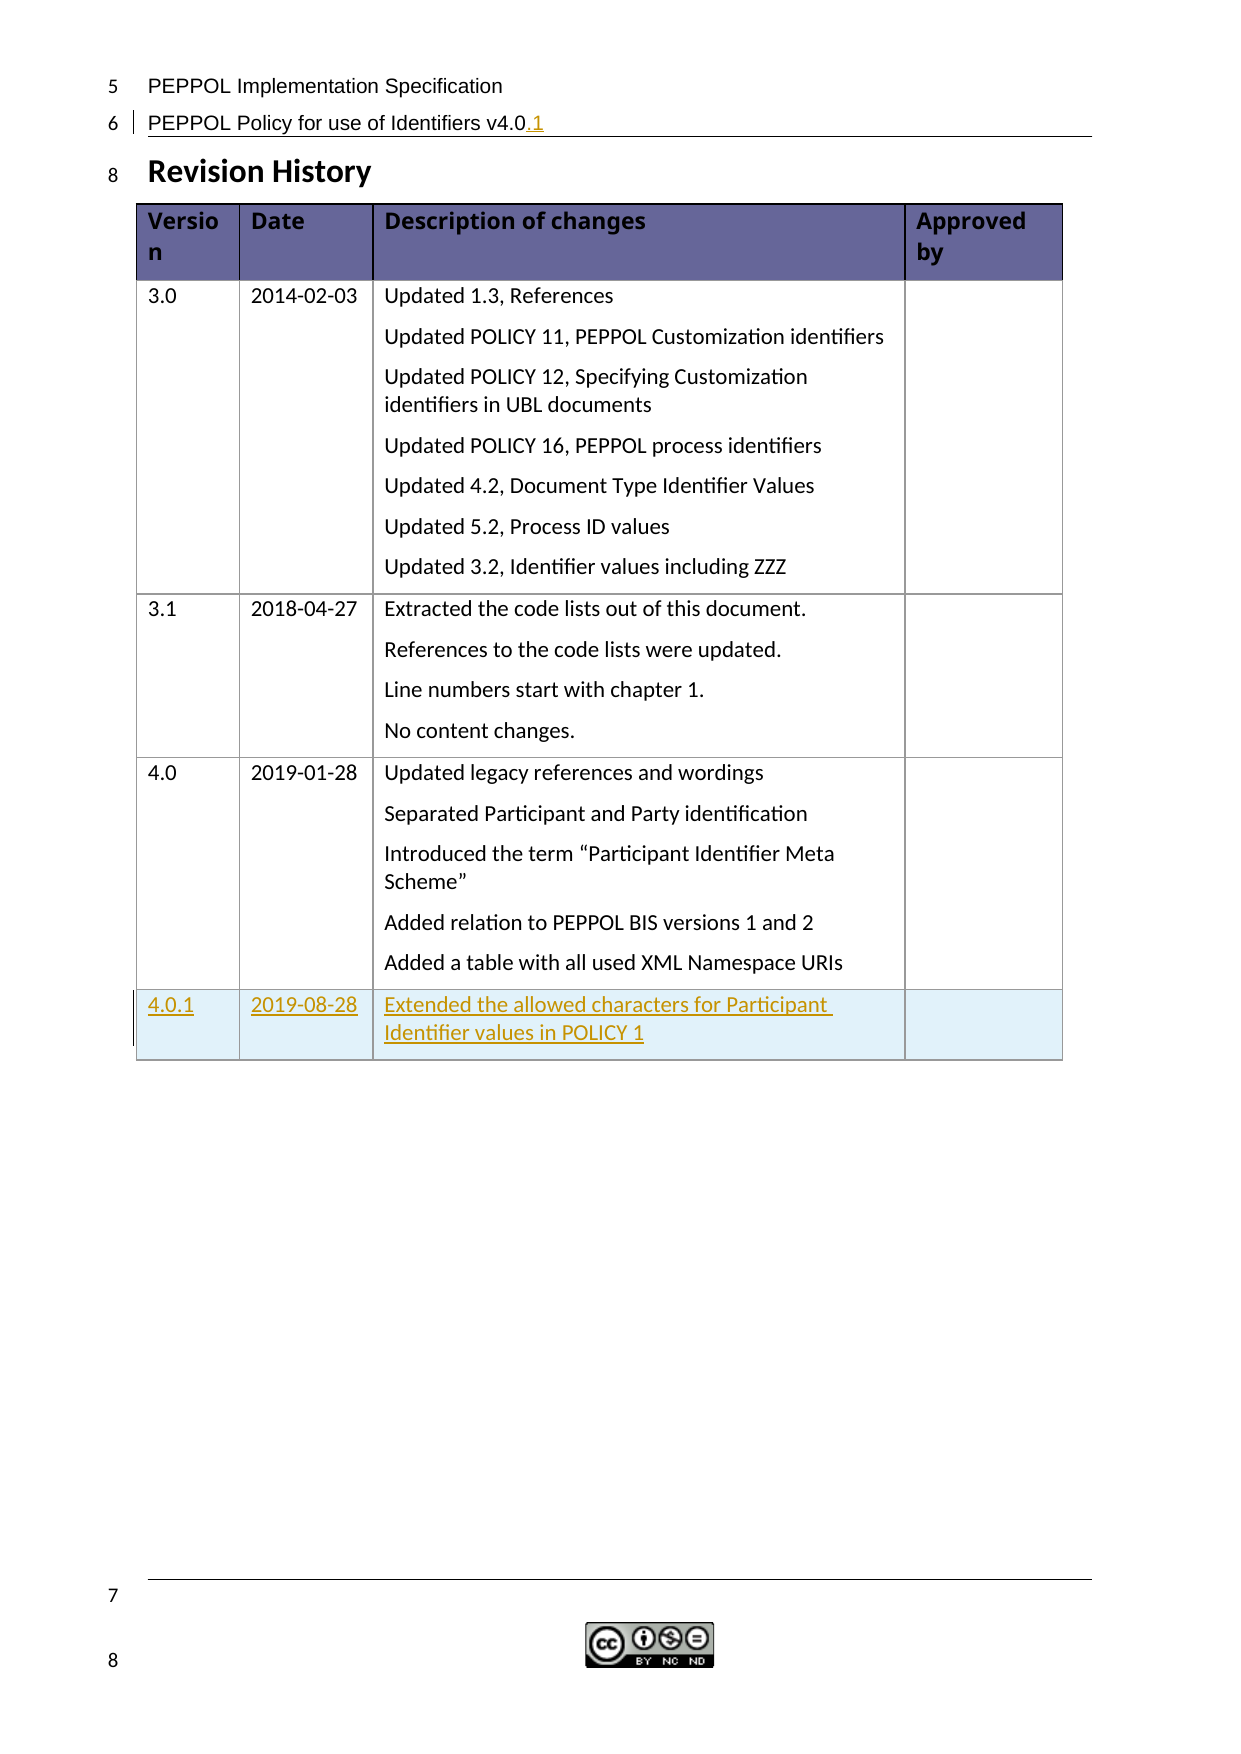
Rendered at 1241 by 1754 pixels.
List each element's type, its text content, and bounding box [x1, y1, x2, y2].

table_cell 3.1 [137, 595, 239, 757]
table_header Description of changes [374, 205, 904, 280]
text Revision History [148, 150, 1092, 191]
table_header Date [240, 205, 372, 280]
table_cell [906, 595, 1062, 757]
table_header Version [137, 205, 239, 280]
table_cell 3.0 [137, 281, 239, 593]
table_cell Extracted the code lists out of this document. References to the code lists were updated. Line numbers start with chapter 1. No content changes. [374, 595, 904, 757]
table_cell 4.0 [137, 758, 239, 989]
table_cell 2014-02-03 [240, 281, 372, 593]
table_cell 2018-04-27 [240, 595, 372, 757]
picture [585, 1622, 715, 1668]
table_header Approved by [906, 205, 1062, 280]
table_cell 2019-01-28 [240, 758, 372, 989]
table_cell [906, 281, 1062, 593]
table_cell Updated 1.3, References Updated POLICY 11, PEPPOL Customization identifiers Updated POLICY 12, Specifying Customization identifiers in UBL documents Updated POLICY 16, PEPPOL process identifiers Updated 4.2, Document Type Identifier Values Updated 5.2, Process ID values Updated 3.2, Identifier values including ZZZ [374, 281, 904, 593]
table_cell [906, 758, 1062, 989]
table_cell Updated legacy references and wordings Separated Participant and Party identification Introduced the term “Participant Identifier Meta Scheme” Added relation to PEPPOL BIS versions 1 and 2 Added a table with all used XML Namespace URIs [374, 758, 904, 989]
